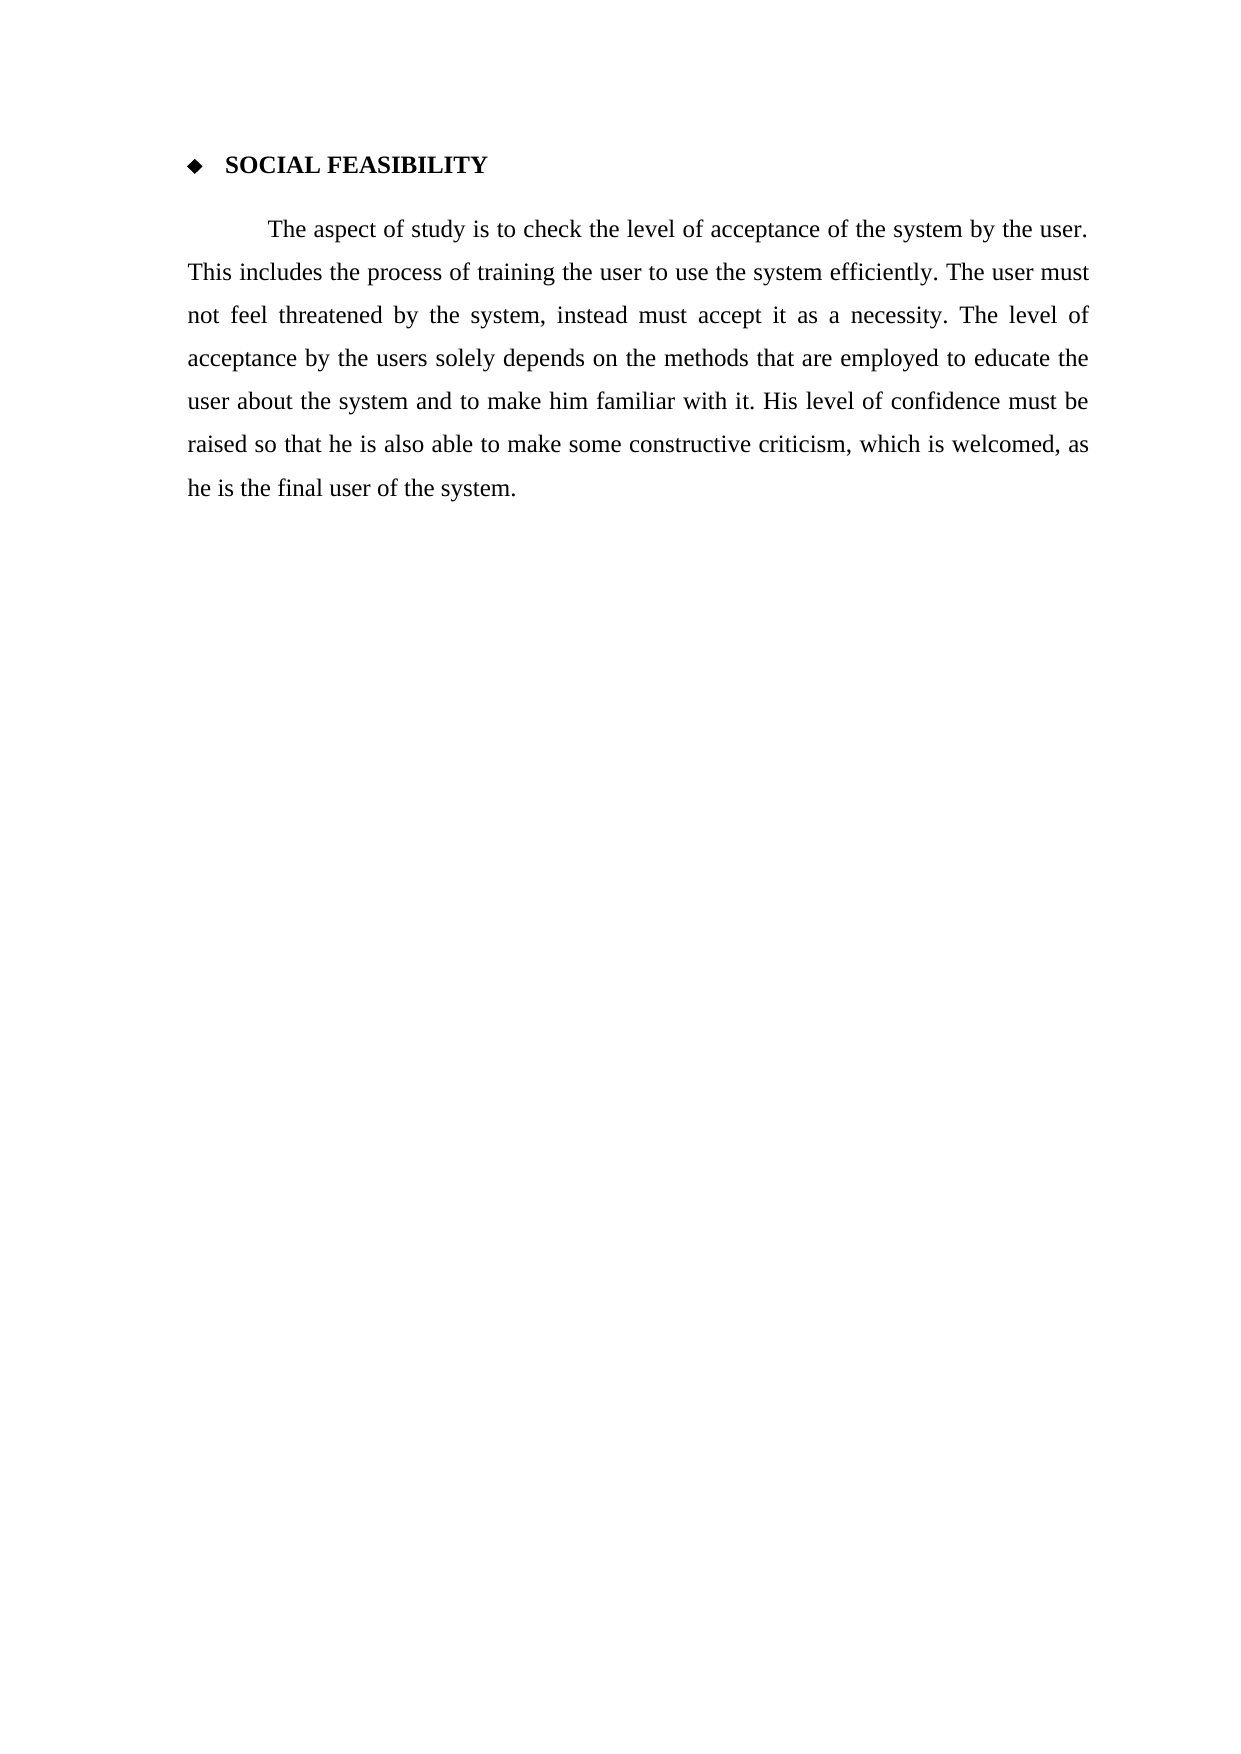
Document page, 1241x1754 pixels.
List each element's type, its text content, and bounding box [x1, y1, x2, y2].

text The aspect of study is to check the level of acceptance of the system by the user. This includes the process of training the user to use the system efficiently. The user must not feel threatened by the system, instead must accept it as a necessity. The level of acceptance by the users solely depends on the methods that are employed to educate the user about the system and to make him familiar with it. His level of confidence must be raised so that he is also able to make some constructive criticism, which is welcomed, as he is the final user of the system. [187, 214, 1090, 501]
list SOCIAL FEASIBILITY [187, 150, 1090, 179]
